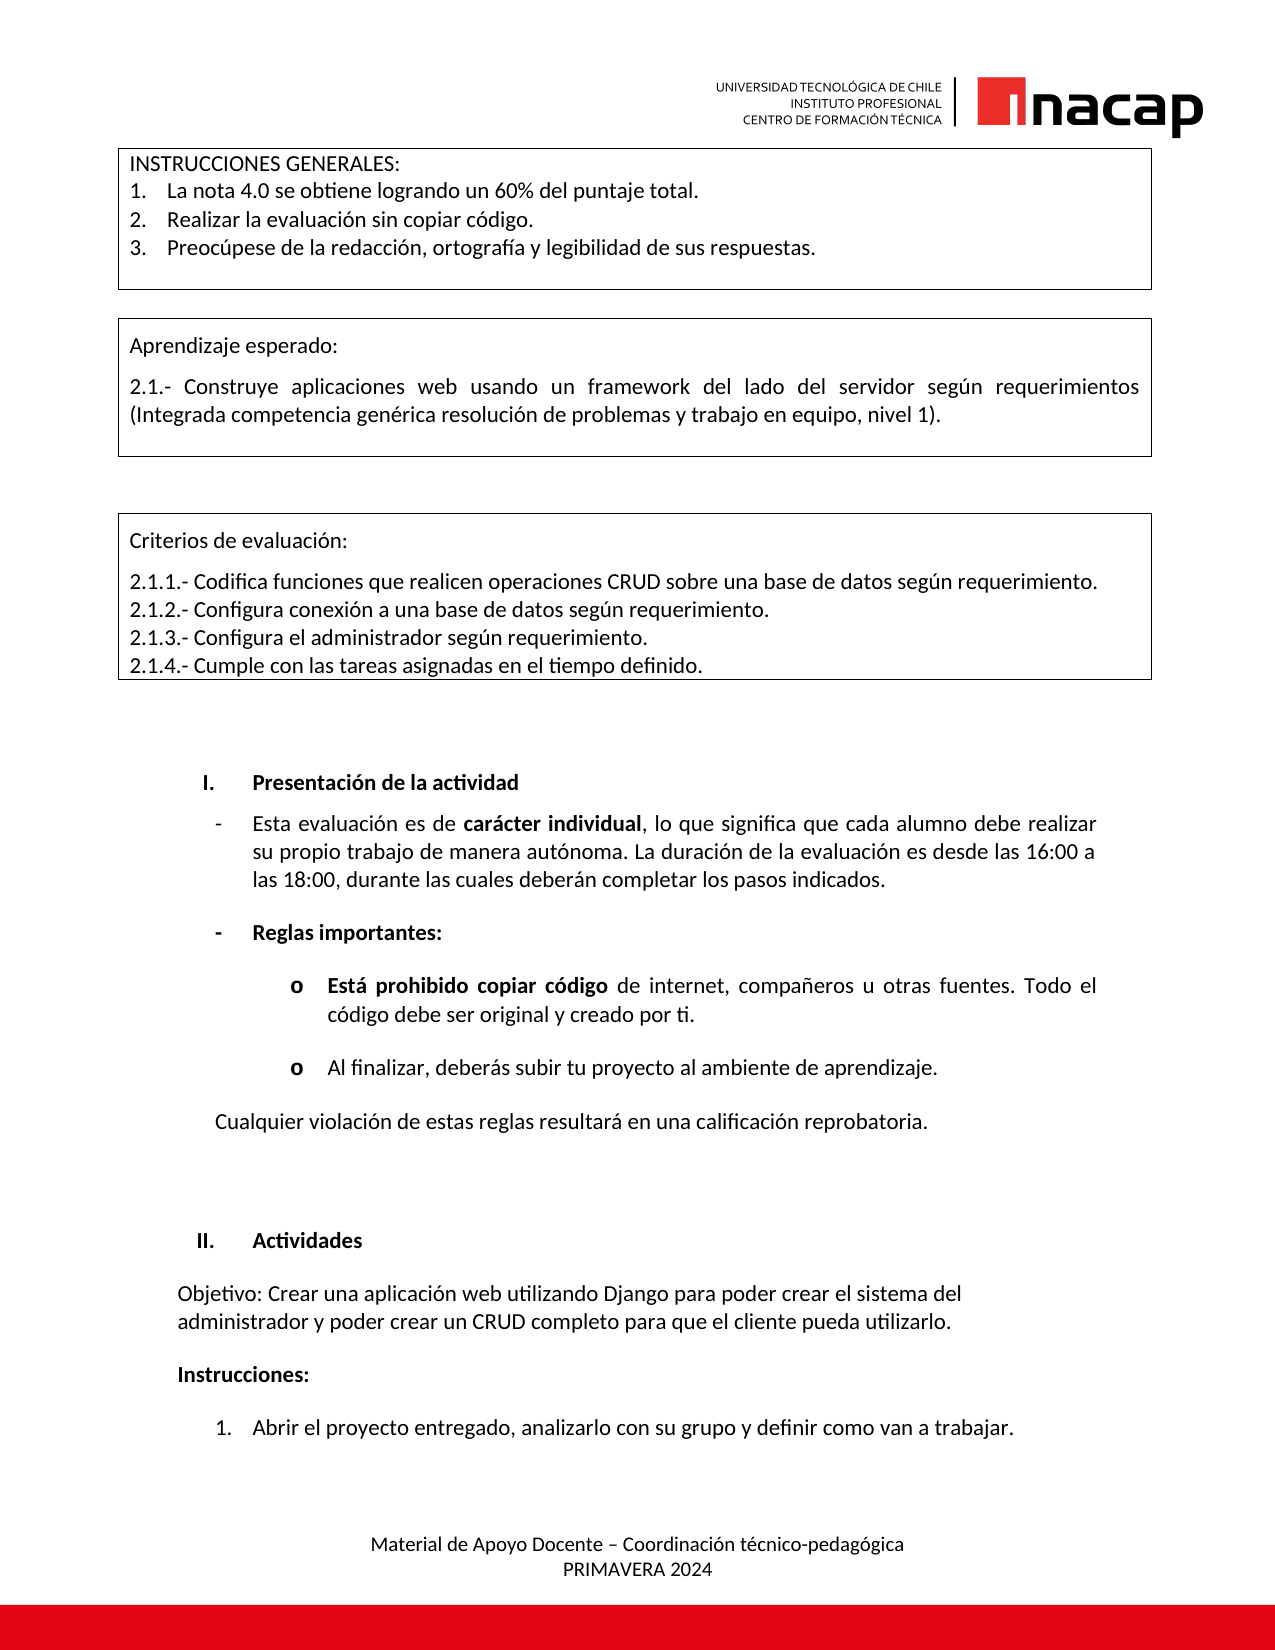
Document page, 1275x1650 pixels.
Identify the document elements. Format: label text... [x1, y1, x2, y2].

list Actividades [215, 1226, 1098, 1254]
list Presentación de la actividad [215, 768, 1098, 797]
list Está prohibido copiar código de internet, compañeros u otras fuentes. Todo el código debe ser original y creado por ti. [290, 971, 1098, 1028]
table_header Aprendizaje esperado: 2.1.- Construye aplicaciones web usando un framework del lado del servidor según requerimientos (Integrada competencia genérica resolución de problemas y trabajo en equipo, nivel 1). [119, 319, 1151, 456]
text Cualquier violación de estas reglas resultará en una calificación reprobatoria. [177, 1107, 1098, 1136]
list Abrir el proyecto entregado, analizarlo con su grupo y definir como van a trabajar. [215, 1413, 1098, 1441]
list Esta evaluación es de carácter individual, lo que significa que cada alumno debe realizar su propio trabajo de manera autónoma. La duración de la evaluación es desde las 16:00 a las 18:00, durante las cuales deberán completar los pasos indicados. [215, 809, 1098, 893]
text Instrucciones: [177, 1360, 1098, 1388]
table_header INSTRUCCIONES GENERALES: La nota 4.0 se obtiene logrando un 60% del puntaje total. Realizar la evaluación sin copiar código. Preocúpese de la redacción, ortografía y legibilidad de sus respuestas. [119, 149, 1151, 289]
list Al finalizar, deberás subir tu proyecto al ambiente de aprendizaje. [290, 1053, 1098, 1082]
text Objetivo: Crear una aplicación web utilizando Django para poder crear el sistema del administrador y poder crear un CRUD completo para que el cliente pueda utilizarlo. [177, 1279, 1098, 1335]
picture [713, 73, 1205, 139]
list Reglas importantes: [215, 918, 1098, 946]
table_header Criterios de evaluación: 2.1.1.- Codifica funciones que realicen operaciones CRUD sobre una base de datos según requerimiento. 2.1.2.- Configura conexión a una base de datos según requerimiento. 2.1.3.- Configura el administrador según requerimiento. 2.1.4.- Cumple con las tareas asignadas en el tiempo definido. [119, 514, 1151, 679]
